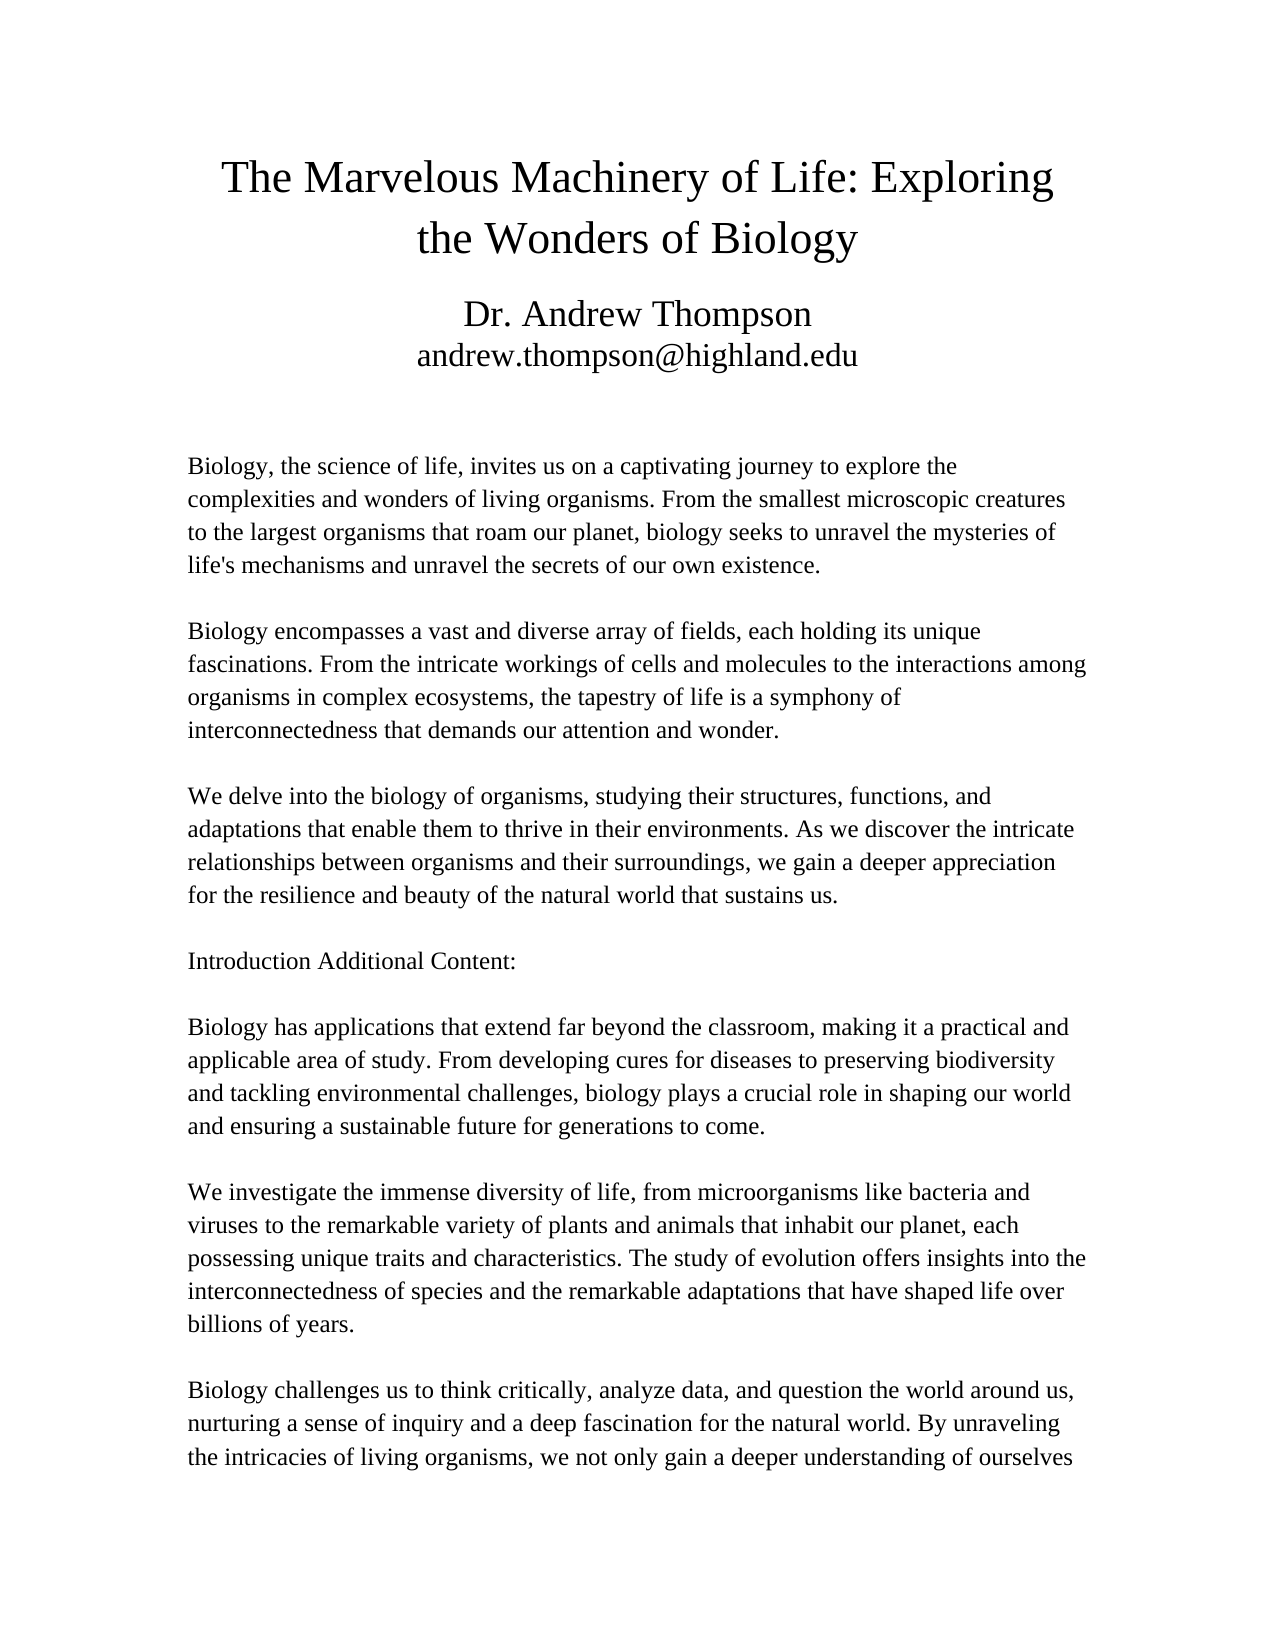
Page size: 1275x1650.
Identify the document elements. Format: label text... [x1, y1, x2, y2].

text andrew.thompson@highland.edu [187, 335, 1087, 373]
text The Marvelous Machinery of Life: Exploring the Wonders of Biology [187, 150, 1087, 263]
text Dr. Andrew Thompson [187, 292, 1087, 335]
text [187, 451, 1087, 1470]
